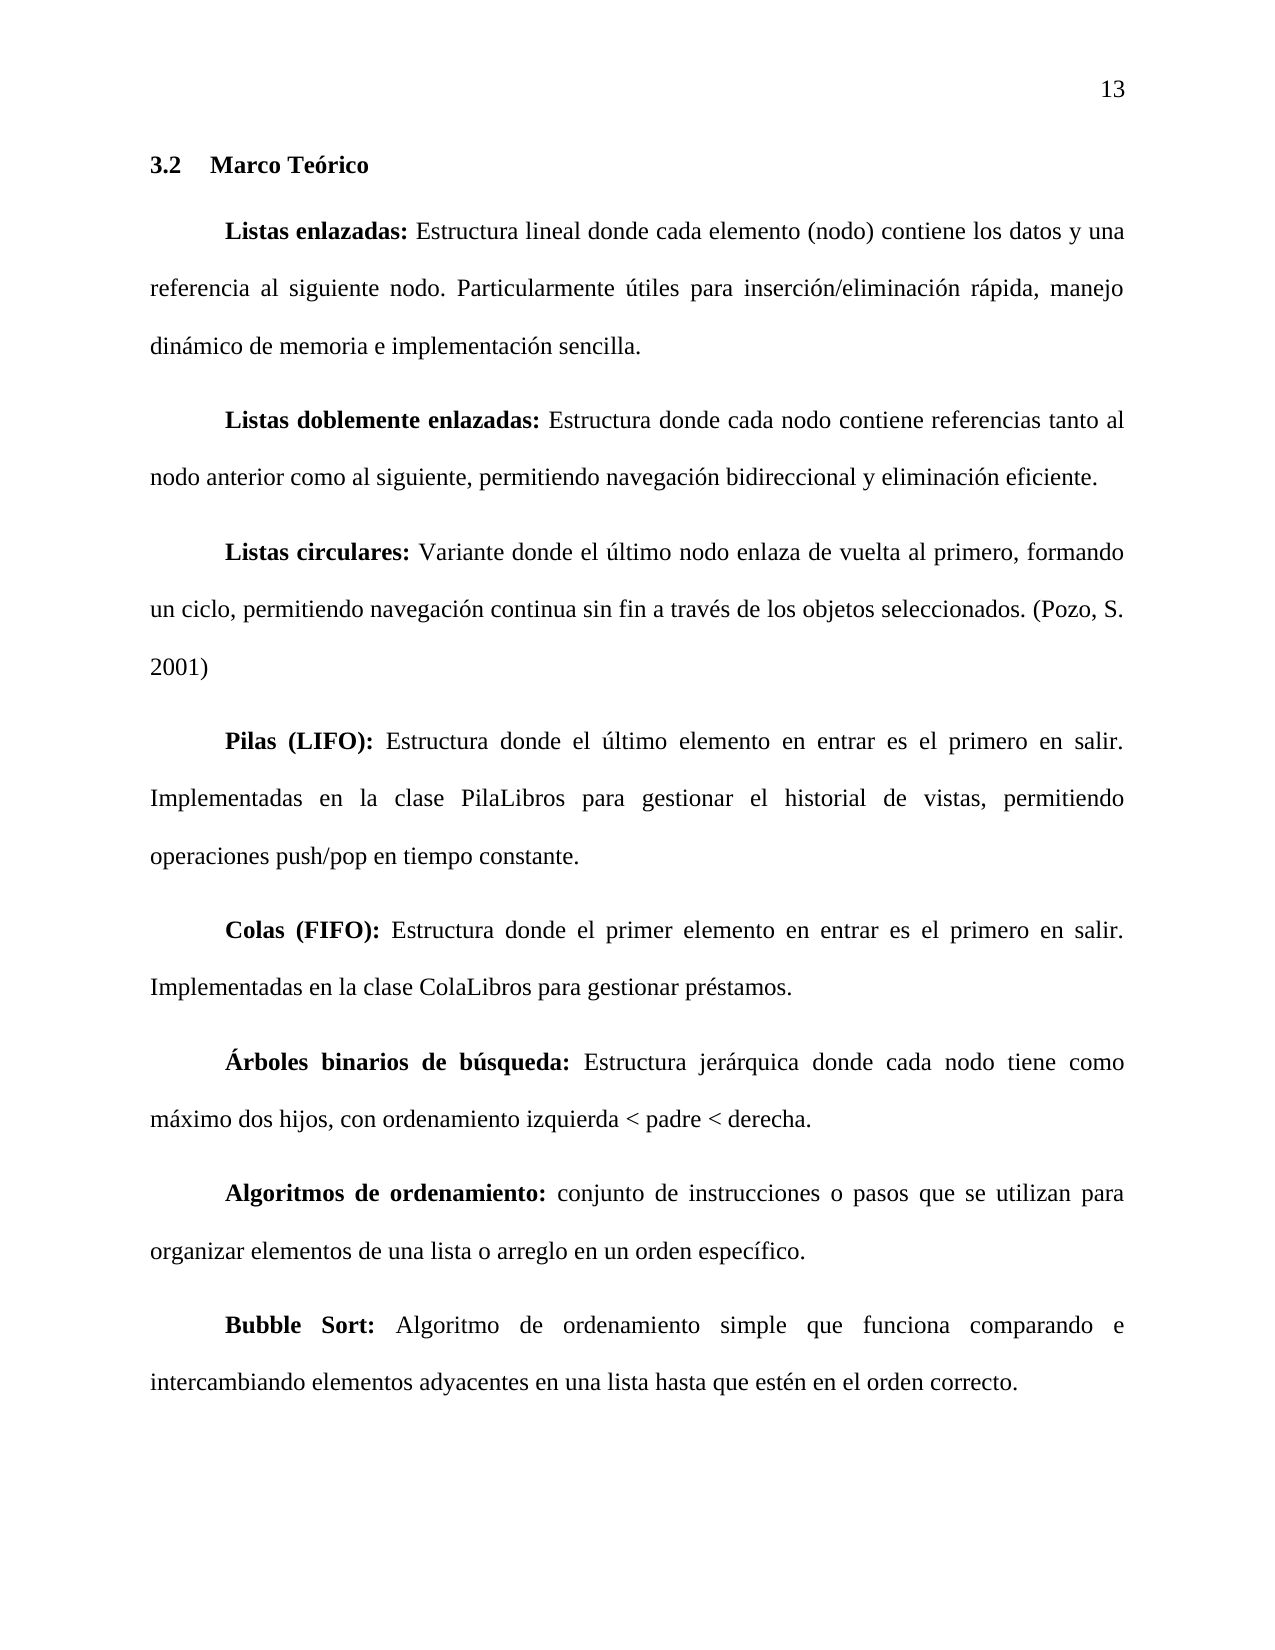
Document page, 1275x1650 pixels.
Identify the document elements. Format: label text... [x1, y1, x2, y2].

text Colas (FIFO): Estructura donde el primer elemento en entrar es el primero en salir. Implementadas en la clase ColaLibros para gestionar préstamos. [150, 915, 1125, 1001]
subtitle Marco Teórico [150, 150, 1125, 179]
text Listas circulares: Variante donde el último nodo enlaza de vuelta al primero, formando un ciclo, permitiendo navegación continua sin fin a través de los objetos seleccionados. (Pozo, S. 2001) [150, 537, 1125, 680]
text Árboles binarios de búsqueda: Estructura jerárquica donde cada nodo tiene como máximo dos hijos, con ordenamiento izquierda < padre < derecha. [150, 1047, 1125, 1133]
text Algoritmos de ordenamiento: conjunto de instrucciones o pasos que se utilizan para organizar elementos de una lista o arreglo en un orden específico. [150, 1178, 1125, 1264]
text Bubble Sort: Algoritmo de ordenamiento simple que funciona comparando e intercambiando elementos adyacentes en una lista hasta que estén en el orden correcto. [150, 1310, 1125, 1396]
text Pilas (LIFO): Estructura donde el último elemento en entrar es el primero en salir. Implementadas en la clase PilaLibros para gestionar el historial de vistas, permitiendo operaciones push/pop en tiempo constante. [150, 726, 1125, 869]
text Listas enlazadas: Estructura lineal donde cada elemento (nodo) contiene los datos y una referencia al siguiente nodo. Particularmente útiles para inserción/eliminación rápida, manejo dinámico de memoria e implementación sencilla. [150, 216, 1125, 359]
text Listas doblemente enlazadas: Estructura donde cada nodo contiene referencias tanto al nodo anterior como al siguiente, permitiendo navegación bidireccional y eliminación eficiente. [150, 405, 1125, 491]
